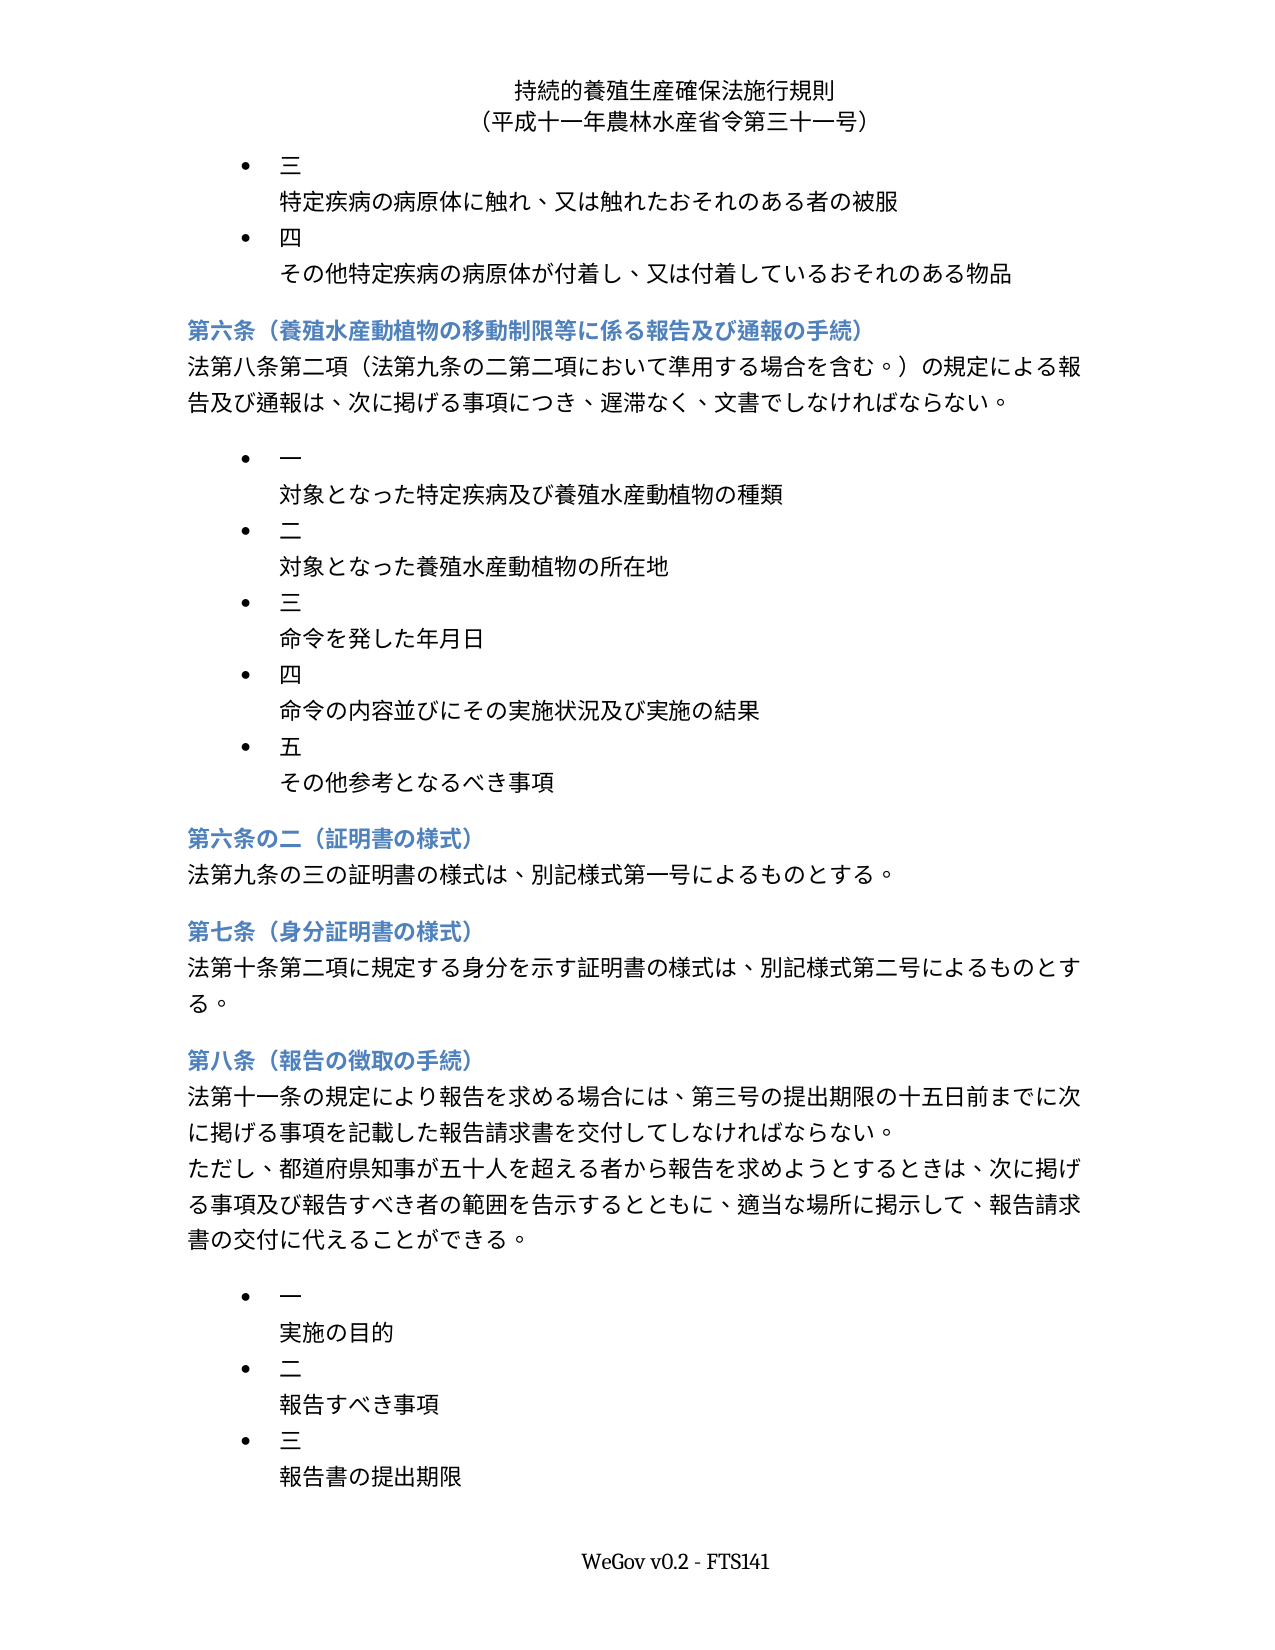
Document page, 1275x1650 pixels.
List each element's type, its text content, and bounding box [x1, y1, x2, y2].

text 法第九条の三の証明書の様式は、別記様式第一号によるものとする。 [187, 859, 1087, 891]
list 二 報告すべき事項 [242, 1353, 1087, 1420]
list 一 対象となった特定疾病及び養殖水産動植物の種類 [242, 443, 1087, 510]
subtitle 第六条の二（証明書の様式） [187, 823, 1087, 855]
text 法第十条第二項に規定する身分を示す証明書の様式は、別記様式第二号によるものとする。 [187, 952, 1087, 1019]
subtitle 第七条（身分証明書の様式） [187, 916, 1087, 947]
text 法第十一条の規定により報告を求める場合には、第三号の提出期限の十五日前までに次に掲げる事項を記載した報告請求書を交付してしなければならない。 ただし、都道府県知事が五十人を超える者から報告を求めようとするときは、次に掲げる事項及び報告すべき者の範囲を告示するとともに、適当な場所に掲示して、報告請求書の交付に代えることができる。 [187, 1081, 1087, 1256]
list 三 報告書の提出期限 [242, 1425, 1087, 1492]
subtitle 第八条（報告の徴取の手続） [187, 1045, 1087, 1076]
list 一 実施の目的 [242, 1281, 1087, 1348]
list 四 その他特定疾病の病原体が付着し、又は付着しているおそれのある物品 [242, 222, 1087, 289]
list 五 その他参考となるべき事項 [242, 731, 1087, 798]
list 四 命令の内容並びにその実施状況及び実施の結果 [242, 659, 1087, 726]
list 二 対象となった養殖水産動植物の所在地 [242, 515, 1087, 582]
list 三 命令を発した年月日 [242, 587, 1087, 654]
list 三 特定疾病の病原体に触れ、又は触れたおそれのある者の被服 [242, 150, 1087, 217]
subtitle 第六条（養殖水産動植物の移動制限等に係る報告及び通報の手続） [187, 314, 1087, 346]
text 法第八条第二項（法第九条の二第二項において準用する場合を含む。）の規定による報告及び通報は、次に掲げる事項につき、遅滞なく、文書でしなければならない。 [187, 351, 1087, 418]
